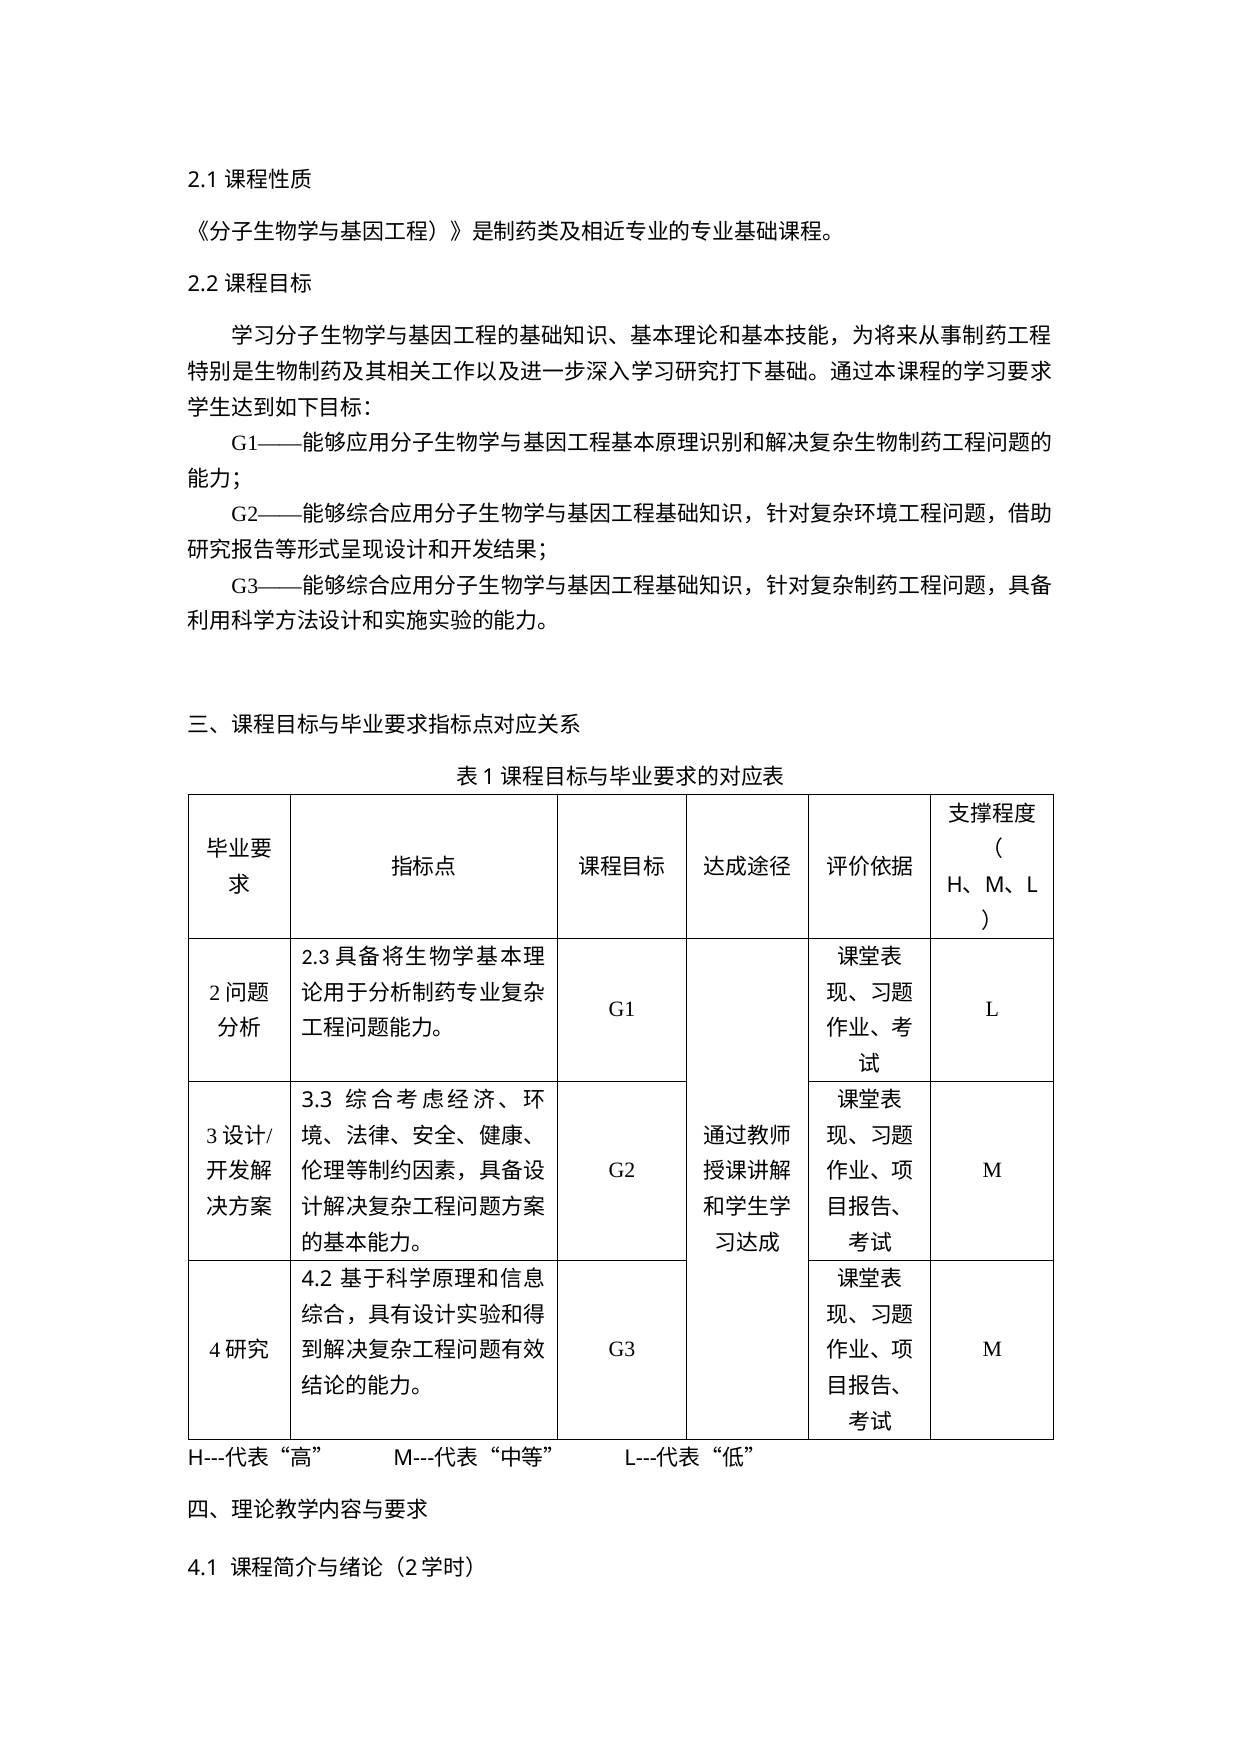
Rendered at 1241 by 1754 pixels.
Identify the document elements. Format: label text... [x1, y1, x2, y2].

text G3——能够综合应用分子生物学与基因工程基础知识，针对复杂制药工程问题，具备利用科学方法设计和实施实验的能力。 [187, 567, 1053, 636]
table_cell 4 研究 [189, 1261, 290, 1438]
text 2.2 课程目标 [187, 266, 1053, 298]
text 4.1 课程简介与绪论（2学时） [187, 1543, 1053, 1583]
table_cell 2 问题分析 [189, 939, 290, 1081]
text 四、理论教学内容与要求 [187, 1491, 1053, 1524]
table_cell 4.2 基于科学原理和信息综合，具有设计实验和得到解决复杂工程问题有效结论的能力。 [291, 1261, 557, 1438]
text 表1 课程目标与毕业要求的对应表 [187, 758, 1053, 791]
table_header 指标点 [291, 795, 557, 937]
table_cell 课堂表现、习题作业、项目报告、考试 [809, 1082, 930, 1259]
text 学习分子生物学与基因工程的基础知识、基本理论和基本技能，为将来从事制药工程特别是生物制药及其相关工作以及进一步深入学习研究打下基础。通过本课程的学习要求学生达到如下目标： [187, 318, 1053, 422]
table_cell 课堂表现、习题作业、考试 [809, 939, 930, 1081]
table_cell M [931, 1082, 1053, 1259]
table_header 毕业要求 [189, 795, 290, 937]
table_header 课程目标 [558, 795, 686, 937]
text G1——能够应用分子生物学与基因工程基本原理识别和解决复杂生物制药工程问题的能力； [187, 425, 1053, 493]
table_cell L [931, 939, 1053, 1081]
table_cell 2.3具备将生物学基本理论用于分析制药专业复杂工程问题能力。 [291, 939, 557, 1081]
table_cell 通过教师授课讲解和学生学习达成 [687, 939, 808, 1438]
text H---代表“高” M---代表“中等” L---代表“低” [187, 1440, 1053, 1472]
table_cell 课堂表现、习题作业、项目报告、考试 [809, 1261, 930, 1438]
table_cell G1 [558, 939, 686, 1081]
table_header 评价依据 [809, 795, 930, 937]
table_cell G3 [558, 1261, 686, 1438]
text 《分子生物学与基因工程）》是制药类及相近专业的专业基础课程。 [187, 214, 1053, 246]
table_cell 3.3 综合考虑经济、环境、法律、安全、健康、伦理等制约因素，具备设计解决复杂工程问题方案的基本能力。 [291, 1082, 557, 1259]
text 2.1 课程性质 [187, 162, 1053, 194]
table_cell M [931, 1261, 1053, 1438]
table_cell G2 [558, 1082, 686, 1259]
table_header 达成途径 [687, 795, 808, 937]
table_header 支撑程度（H、M、L） [931, 795, 1053, 937]
text 三、课程目标与毕业要求指标点对应关系 [187, 707, 1053, 739]
table_cell 3 设计/开发解决方案 [189, 1082, 290, 1259]
text G2——能够综合应用分子生物学与基因工程基础知识，针对复杂环境工程问题，借助研究报告等形式呈现设计和开发结果； [187, 496, 1053, 564]
